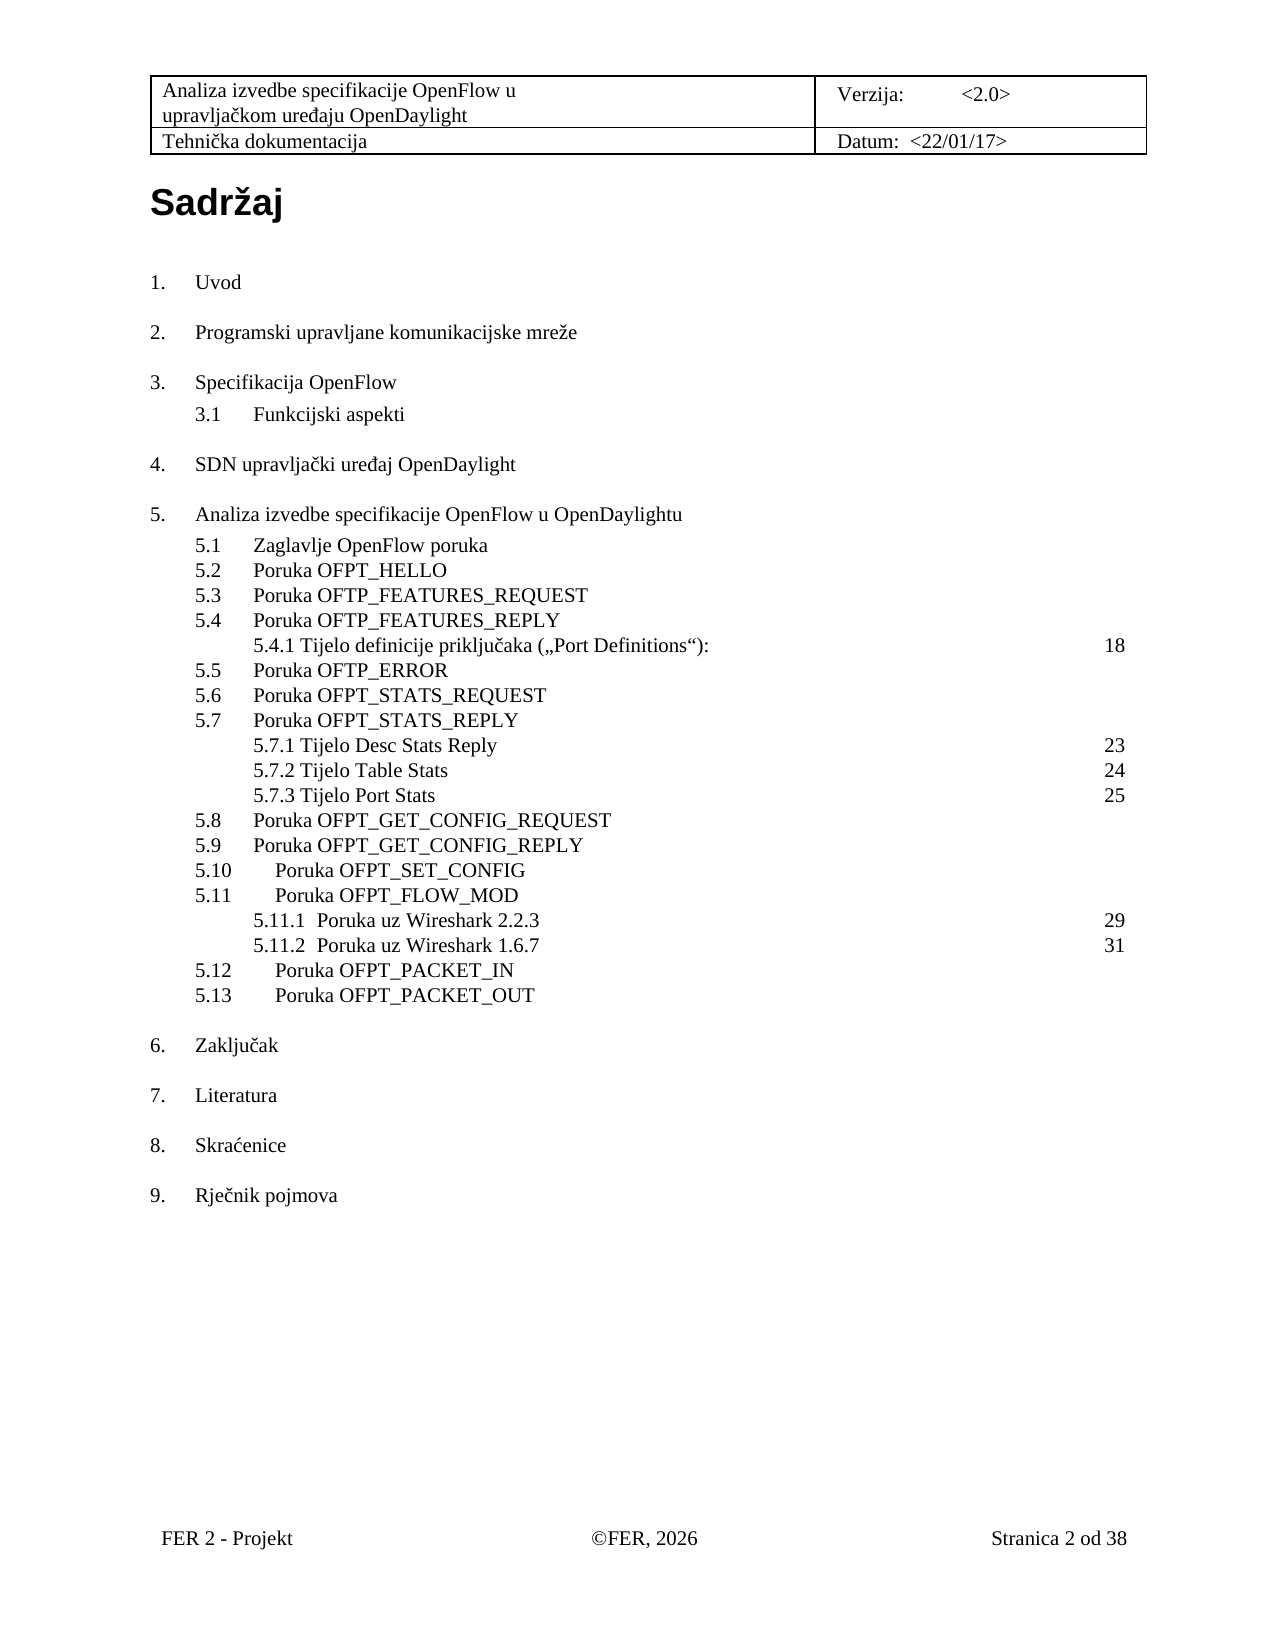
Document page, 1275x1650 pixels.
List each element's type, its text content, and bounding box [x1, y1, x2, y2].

text 5.3 Poruka OFTP_FEATURES_REQUEST 15 [195, 582, 1050, 607]
text 8. Skraćenice 37 [150, 1132, 1050, 1157]
text 2. Programski upravljane komunikacijske mreže 4 [150, 319, 1050, 344]
text 5.4 Poruka OFTP_FEATURES_REPLY 16 [195, 607, 1050, 632]
text 5.11.1 Poruka uz Wireshark 2.2.3 29 [253, 907, 1125, 932]
text 5.5 Poruka OFTP_ERROR 21 [195, 657, 1050, 682]
text 5. Analiza izvedbe specifikacije OpenFlow u OpenDaylightu 13 [150, 501, 1050, 526]
text 5.11 Poruka OFPT_FLOW_MOD 28 [195, 882, 1050, 907]
text 5.12 Poruka OFPT_PACKET_IN 33 [195, 957, 1050, 982]
text 3.1 Funkcijski aspekti 8 [195, 401, 1050, 426]
text 5.7.3 Tijelo Port Stats 25 [253, 782, 1125, 807]
text 6. Zaključak 35 [150, 1032, 1050, 1057]
text 4. SDN upravljački uređaj OpenDaylight 12 [150, 451, 1050, 476]
text 1. Uvod 3 [150, 269, 1050, 294]
text 5.2 Poruka OFPT_HELLO 14 [195, 557, 1050, 582]
text 5.7.1 Tijelo Desc Stats Reply 23 [253, 732, 1125, 757]
text 5.10 Poruka OFPT_SET_CONFIG 28 [195, 857, 1050, 882]
text 5.13 Poruka OFPT_PACKET_OUT 34 [195, 982, 1050, 1007]
text 5.4.1 Tijelo definicije priključaka („Port Definitions“): 18 [253, 632, 1125, 657]
title Sadržaj [150, 180, 1125, 223]
text 3. Specifikacija OpenFlow 7 [150, 369, 1050, 394]
text 5.7.2 Tijelo Table Stats 24 [253, 757, 1125, 782]
text 5.11.2 Poruka uz Wireshark 1.6.7 31 [253, 932, 1125, 957]
text 5.1 Zaglavlje OpenFlow poruka 14 [195, 532, 1050, 557]
text 5.8 Poruka OFPT_GET_CONFIG_REQUEST 26 [195, 807, 1050, 832]
text 5.7 Poruka OFPT_STATS_REPLY 23 [195, 707, 1050, 732]
text 5.6 Poruka OFPT_STATS_REQUEST 22 [195, 682, 1050, 707]
text 5.9 Poruka OFPT_GET_CONFIG_REPLY 27 [195, 832, 1050, 857]
text 7. Literatura 36 [150, 1082, 1050, 1107]
text 9. Rječnik pojmova 37 [150, 1182, 1050, 1207]
